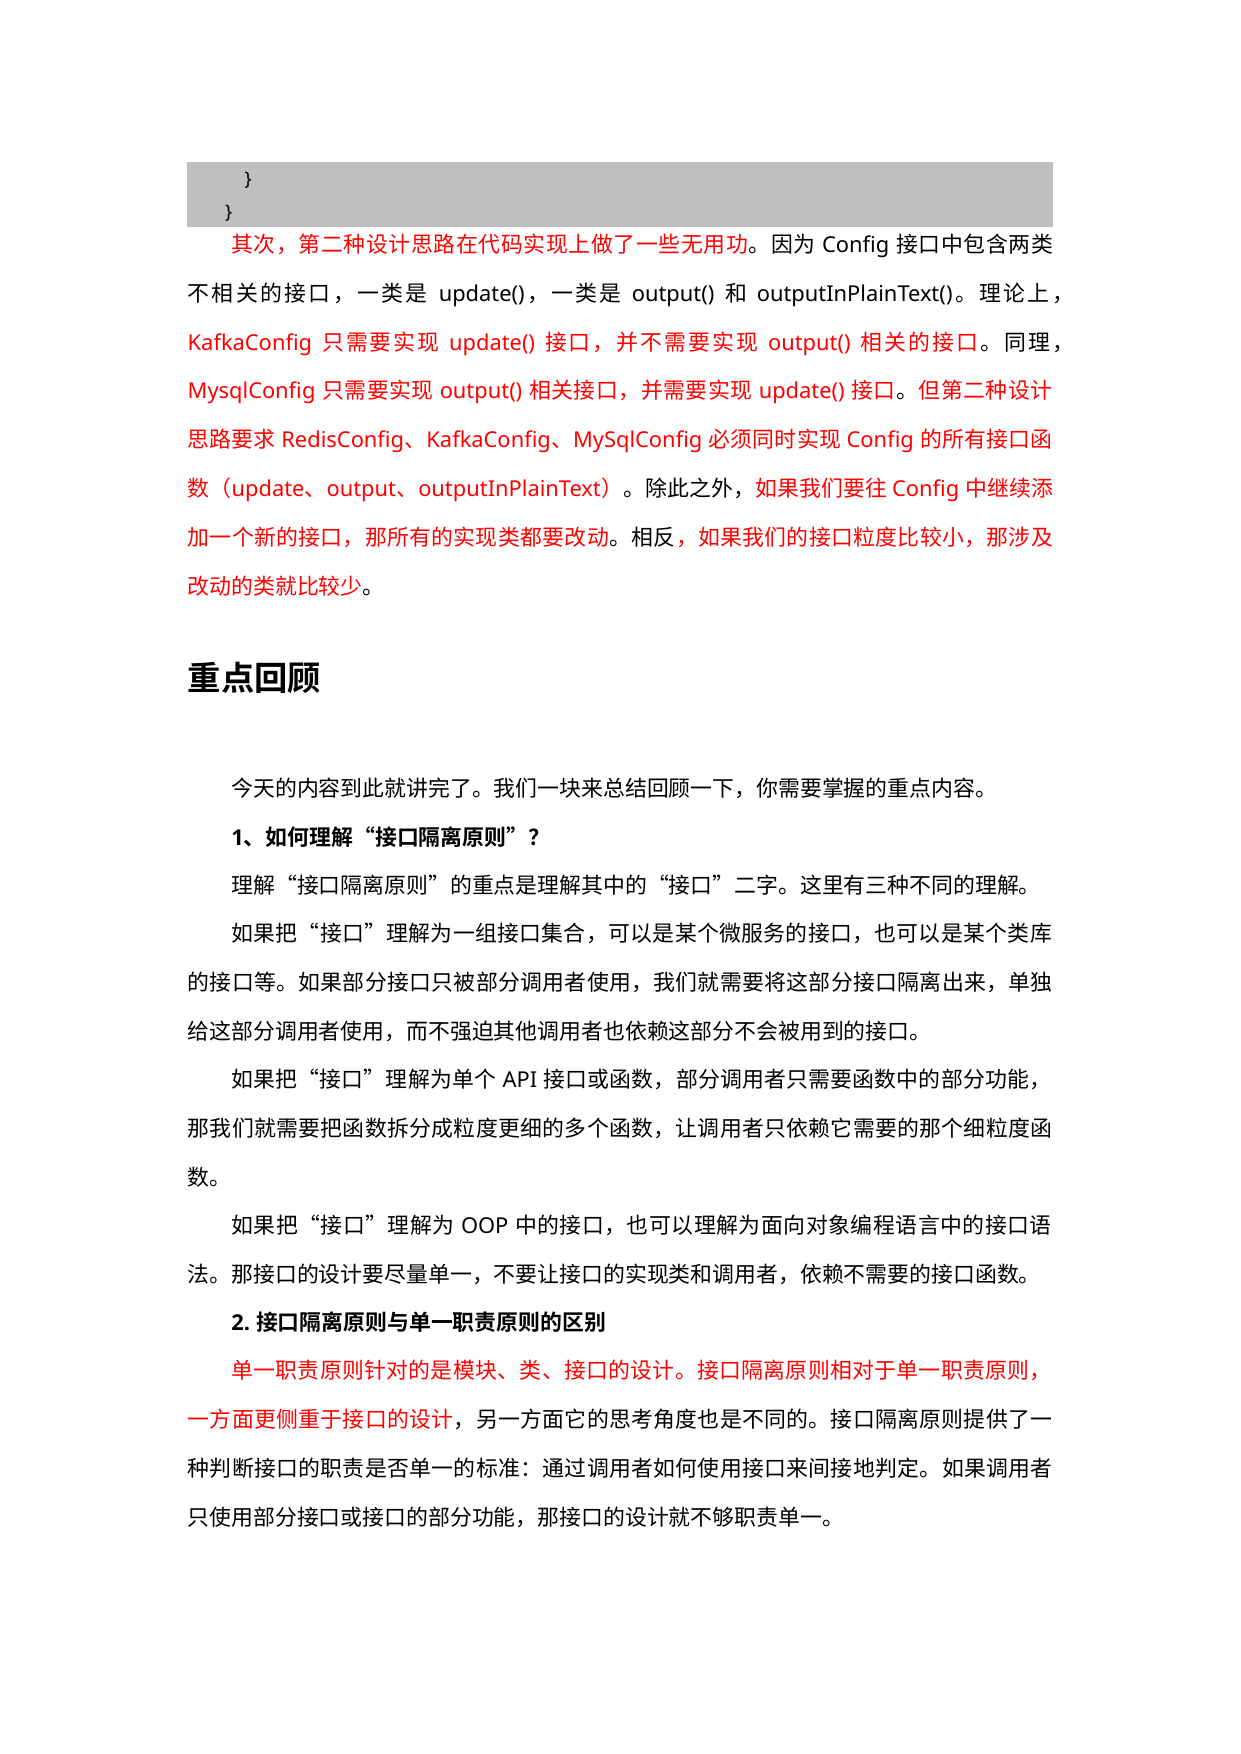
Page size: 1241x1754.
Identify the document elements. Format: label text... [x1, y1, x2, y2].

text 单一职责原则针对的是模块、类、接口的设计。接口隔离原则相对于单一职责原则，一方面更侧重于接口的设计，另一方面它的思考角度也是不同的。接口隔离原则提供了一种判断接口的职责是否单一的标准：通过调用者如何使用接口来间接地判定。如果调用者只使用部分接口或接口的部分功能，那接口的设计就不够职责单一。 [187, 1353, 1053, 1532]
text } [187, 162, 1053, 194]
text 理解“接口隔离原则”的重点是理解其中的“接口”二字。这里有三种不同的理解。 [187, 867, 1053, 900]
text } [187, 194, 1053, 227]
text 其次，第二种设计思路在代码实现上做了一些无用功。因为 Config 接口中包含两类不相关的接口，一类是 update()，一类是 output() 和 outputInPlainText()。理论上，KafkaConfig 只需要实现 update() 接口，并不需要实现 output() 相关的接口。同理，MysqlConfig 只需要实现 output() 相关接口，并需要实现 update() 接口。但第二种设计思路要求 RedisConfig、KafkaConfig、MySqlConfig 必须同时实现 Config 的所有接口函数（update、output、outputInPlainText）。除此之外，如果我们要往 Config 中继续添加一个新的接口，那所有的实现类都要改动。相反，如果我们的接口粒度比较小，那涉及改动的类就比较少。 [187, 227, 1053, 601]
subtitle 重点回顾 [187, 644, 1053, 709]
text 今天的内容到此就讲完了。我们一块来总结回顾一下，你需要掌握的重点内容。 [187, 771, 1053, 803]
text 如果把“接口”理解为单个 API 接口或函数，部分调用者只需要函数中的部分功能，那我们就需要把函数拆分成粒度更细的多个函数，让调用者只依赖它需要的那个细粒度函数。 [187, 1062, 1053, 1192]
text 1、如何理解“接口隔离原则”？ [187, 819, 1053, 852]
text 如果把“接口”理解为一组接口集合，可以是某个微服务的接口，也可以是某个类库的接口等。如果部分接口只被部分调用者使用，我们就需要将这部分接口隔离出来，单独给这部分调用者使用，而不强迫其他调用者也依赖这部分不会被用到的接口。 [187, 916, 1053, 1046]
text 2. 接口隔离原则与单一职责原则的区别 [187, 1304, 1053, 1337]
text 如果把“接口”理解为 OOP 中的接口，也可以理解为面向对象编程语言中的接口语法。那接口的设计要尽量单一，不要让接口的实现类和调用者，依赖不需要的接口函数。 [187, 1207, 1053, 1289]
